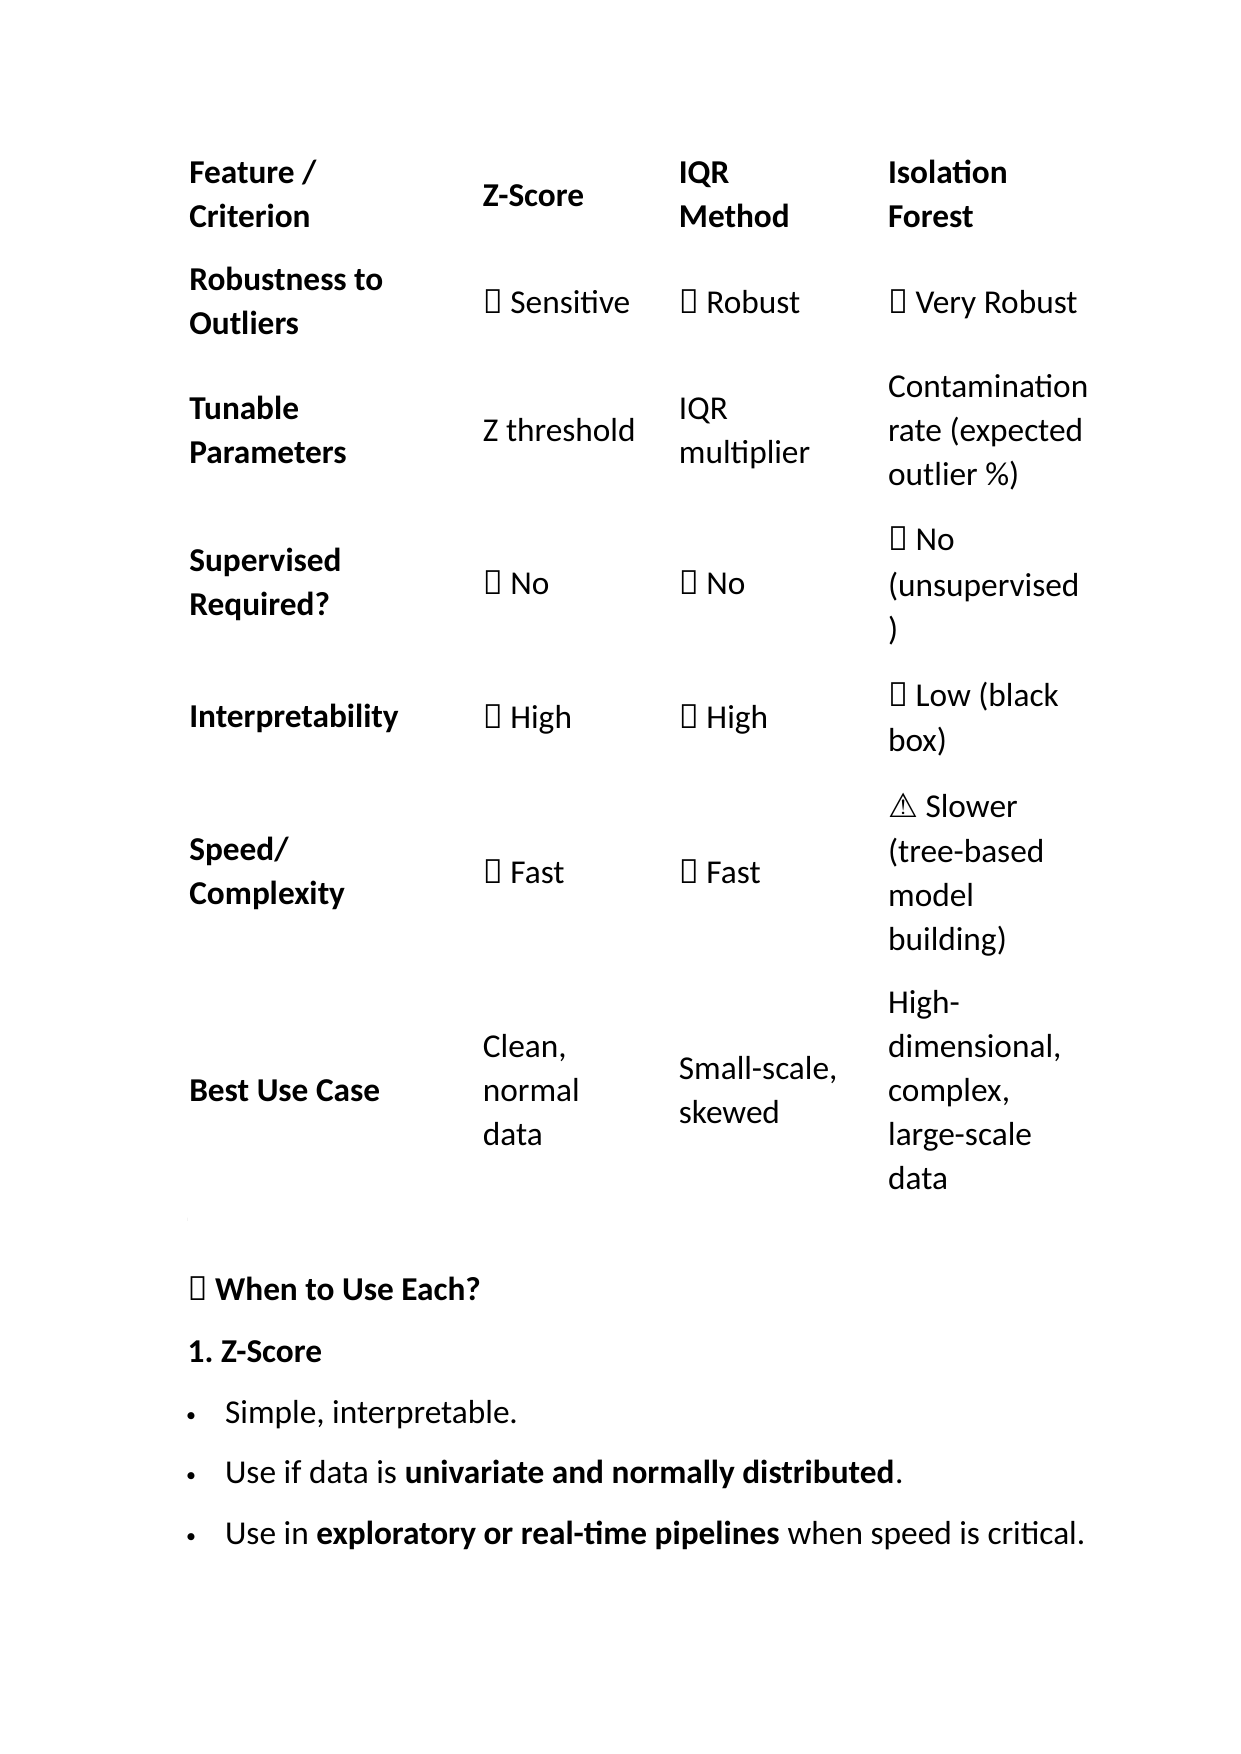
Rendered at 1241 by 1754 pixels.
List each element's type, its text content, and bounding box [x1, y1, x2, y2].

table_cell ⚠️ Slower (tree-based model building) [849, 780, 1090, 979]
table_cell Small-scale, skewed [640, 979, 849, 1218]
table_header Isolation Forest [849, 150, 1090, 257]
table_cell Speed/Complexity [150, 780, 443, 979]
text ✅ When to Use Each? [187, 1264, 1090, 1310]
table_cell Supervised Required? [150, 514, 443, 669]
table_cell ✅ Fast [444, 780, 640, 979]
table_cell High-dimensional, complex, large-scale data [849, 979, 1090, 1218]
table_cell Interpretability [150, 669, 443, 780]
table_cell Robustness to Outliers [150, 257, 443, 363]
table_cell Tunable Parameters [150, 363, 443, 514]
table_cell Contamination rate (expected outlier %) [849, 363, 1090, 514]
table_header Feature / Criterion [150, 150, 443, 257]
list Use in exploratory or real-time pipelines when speed is critical. [187, 1512, 1090, 1553]
table_cell ✅ Fast [640, 780, 849, 979]
table_header IQR Method [640, 150, 849, 257]
table_cell ❌ No [640, 514, 849, 669]
table_cell Z threshold [444, 363, 640, 514]
table_cell IQR multiplier [640, 363, 849, 514]
table_cell ✅ High [640, 669, 849, 780]
text 1. Z-Score [187, 1330, 1090, 1371]
list Simple, interpretable. [187, 1391, 1090, 1432]
table_cell ✅ High [444, 669, 640, 780]
table_cell ❌ No [444, 514, 640, 669]
table_cell ✅ Robust [640, 257, 849, 363]
table_cell Best Use Case [150, 979, 443, 1218]
table_header Z-Score [444, 150, 640, 257]
table_cell ❌ Low (black box) [849, 669, 1090, 780]
table_cell ✅ Very Robust [849, 257, 1090, 363]
table_cell ❌ No (unsupervised) [849, 514, 1090, 669]
table_cell ❌ Sensitive [444, 257, 640, 363]
table_cell Clean, normal data [444, 979, 640, 1218]
list Use if data is univariate and normally distributed. [187, 1451, 1090, 1492]
